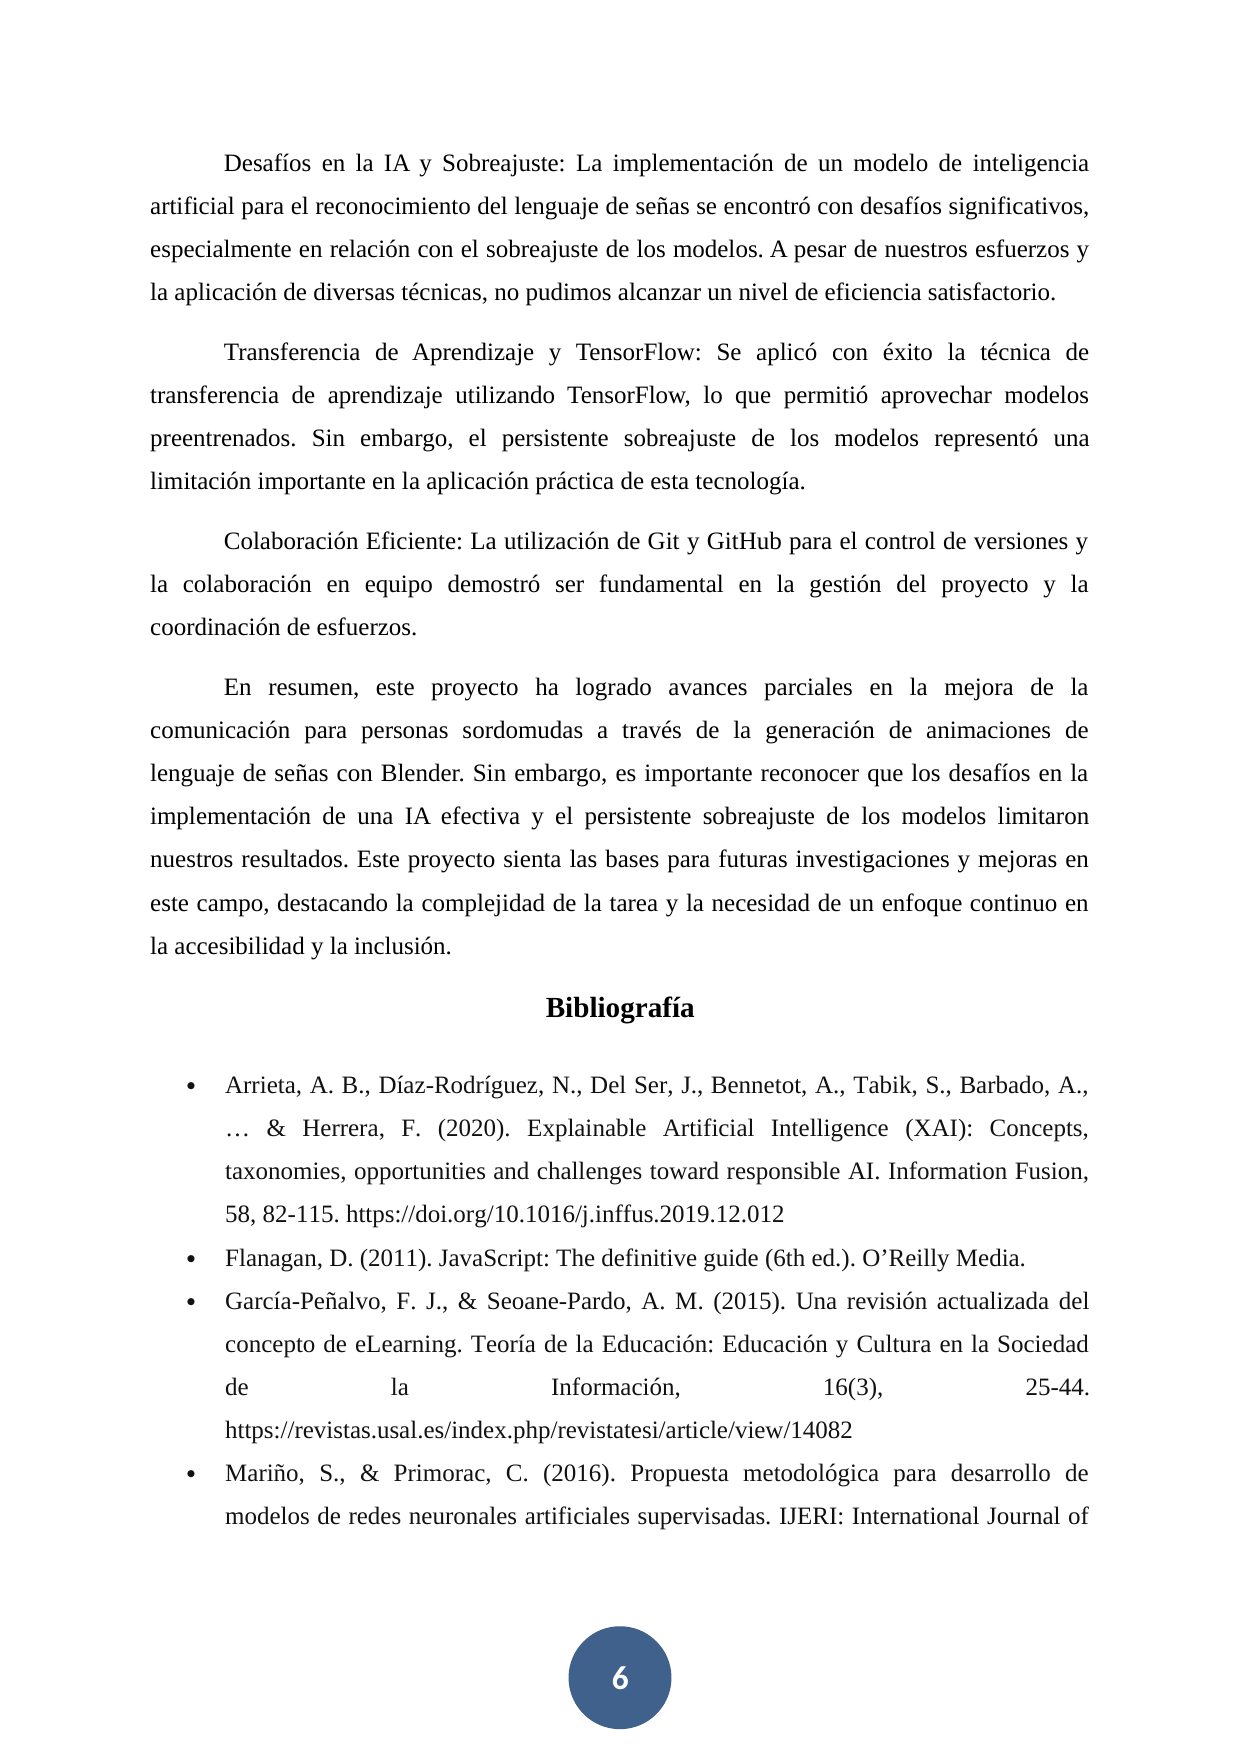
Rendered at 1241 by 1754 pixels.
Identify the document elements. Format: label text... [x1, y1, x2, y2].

text Bibliografía [150, 991, 1090, 1024]
text Colaboración Eficiente: La utilización de Git y GitHub para el control de versiones y la colaboración en equipo demostró ser fundamental en la gestión del proyecto y la coordinación de esfuerzos. [150, 526, 1090, 641]
list Arrieta, A. B., Díaz-Rodríguez, N., Del Ser, J., Bennetot, A., Tabik, S., Barbado, A., … & Herrera, F. (2020). Explainable Artificial Intelligence (XAI): Concepts, taxonomies, opportunities and challenges toward responsible AI. Information Fusion, 58, 82-115. https://doi.org/10.1016/j.inffus.2019.12.012 [187, 1070, 1090, 1228]
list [187, 1458, 1090, 1530]
text Desafíos en la IA y Sobreajuste: La implementación de un modelo de inteligencia artificial para el reconocimiento del lenguaje de señas se encontró con desafíos significativos, especialmente en relación con el sobreajuste de los modelos. A pesar de nuestros esfuerzos y la aplicación de diversas técnicas, no pudimos alcanzar un nivel de eficiencia satisfactorio. [150, 148, 1090, 306]
list Flanagan, D. (2011). JavaScript: The definitive guide (6th ed.). O’Reilly Media. [187, 1243, 1090, 1271]
text Transferencia de Aprendizaje y TensorFlow: Se aplicó con éxito la técnica de transferencia de aprendizaje utilizando TensorFlow, lo que permitió aprovechar modelos preentrenados. Sin embargo, el persistente sobreajuste de los modelos representó una limitación importante en la aplicación práctica de esta tecnología. [150, 337, 1090, 495]
list García-Peñalvo, F. J., & Seoane-Pardo, A. M. (2015). Una revisión actualizada del concepto de eLearning. Teoría de la Educación: Educación y Cultura en la Sociedad de la Información, 16(3), 25-44. https://revistas.usal.es/index.php/revistatesi/article/view/14082 [187, 1286, 1090, 1444]
text En resumen, este proyecto ha logrado avances parciales en la mejora de la comunicación para personas sordomudas a través de la generación de animaciones de lenguaje de señas con Blender. Sin embargo, es importante reconocer que los desafíos en la implementación de una IA efectiva y el persistente sobreajuste de los modelos limitaron nuestros resultados. Este proyecto sienta las bases para futuras investigaciones y mejoras en este campo, destacando la complejidad de la tarea y la necesidad de un enfoque continuo en la accesibilidad y la inclusión. [150, 672, 1090, 959]
